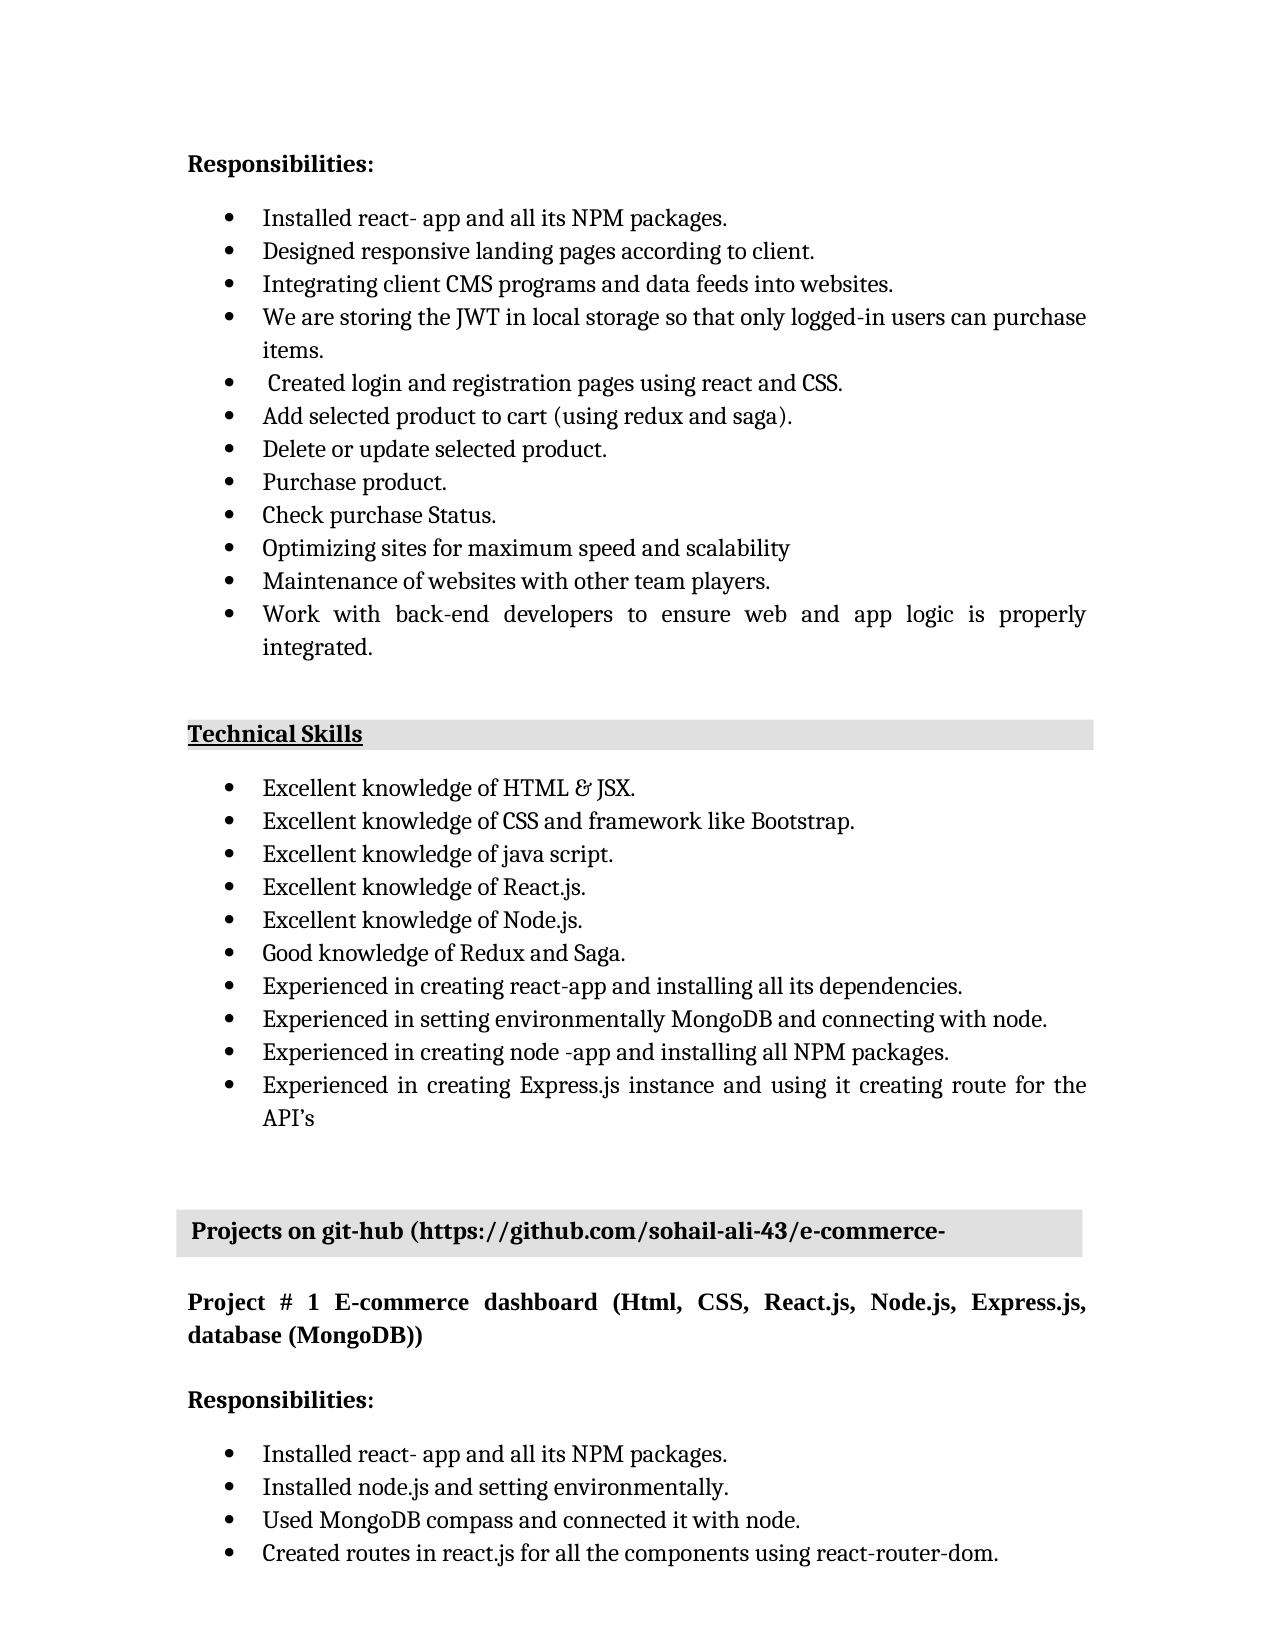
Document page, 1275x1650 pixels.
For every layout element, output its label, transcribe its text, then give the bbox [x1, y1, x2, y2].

list Excellent knowledge of java script. [225, 839, 1087, 868]
list Work with back-end developers to ensure web and app logic is properly integrated. [225, 600, 1087, 662]
list Used MongoDB compass and connected it with node. [225, 1506, 1087, 1535]
text Technical Skills [187, 720, 1087, 748]
list Good knowledge of Redux and Saga. [225, 939, 1087, 967]
list Experienced in creating react-app and installing all its dependencies. [225, 972, 1087, 1000]
list Maintenance of websites with other team players. [225, 567, 1087, 596]
list Created routes in react.js for all the components using react-router-dom. [225, 1539, 1087, 1568]
text Responsibilities: [187, 1386, 1087, 1415]
text Project # 1 E-commerce dashboard (Html, CSS, React.js, Node.js, Express.js, database (MongoDB)) [187, 1287, 1087, 1349]
list Excellent knowledge of React.js. [225, 873, 1087, 901]
list Designed responsive landing pages according to client. [225, 237, 1087, 265]
list Created login and registration pages using react and CSS. [225, 369, 1087, 397]
list We are storing the JWT in local storage so that only logged-in users can purchase items. [225, 303, 1087, 364]
list Experienced in creating Express.js instance and using it creating route for the API’s [225, 1071, 1087, 1132]
list Check purchase Status. [225, 501, 1087, 529]
list Installed react- app and all its NPM packages. [225, 203, 1087, 232]
list Add selected product to cart (using redux and saga). [225, 402, 1087, 430]
list Integrating client CMS programs and data feeds into websites. [225, 269, 1087, 298]
list Excellent knowledge of Node.js. [225, 906, 1087, 934]
list Experienced in creating node -app and installing all NPM packages. [225, 1038, 1087, 1066]
list Excellent knowledge of CSS and framework like Bootstrap. [225, 807, 1087, 835]
list Optimizing sites for maximum speed and scalability [225, 534, 1087, 562]
list Excellent knowledge of HTML & JSX. [225, 773, 1087, 802]
list Delete or update selected product. [225, 435, 1087, 463]
list Experienced in setting environmentally MongoDB and connecting with node. [225, 1005, 1087, 1033]
list Purchase product. [225, 468, 1087, 496]
text Responsibilities: [187, 150, 1087, 178]
list Installed node.js and setting environmentally. [225, 1473, 1087, 1502]
list Installed react- app and all its NPM packages. [225, 1440, 1087, 1469]
